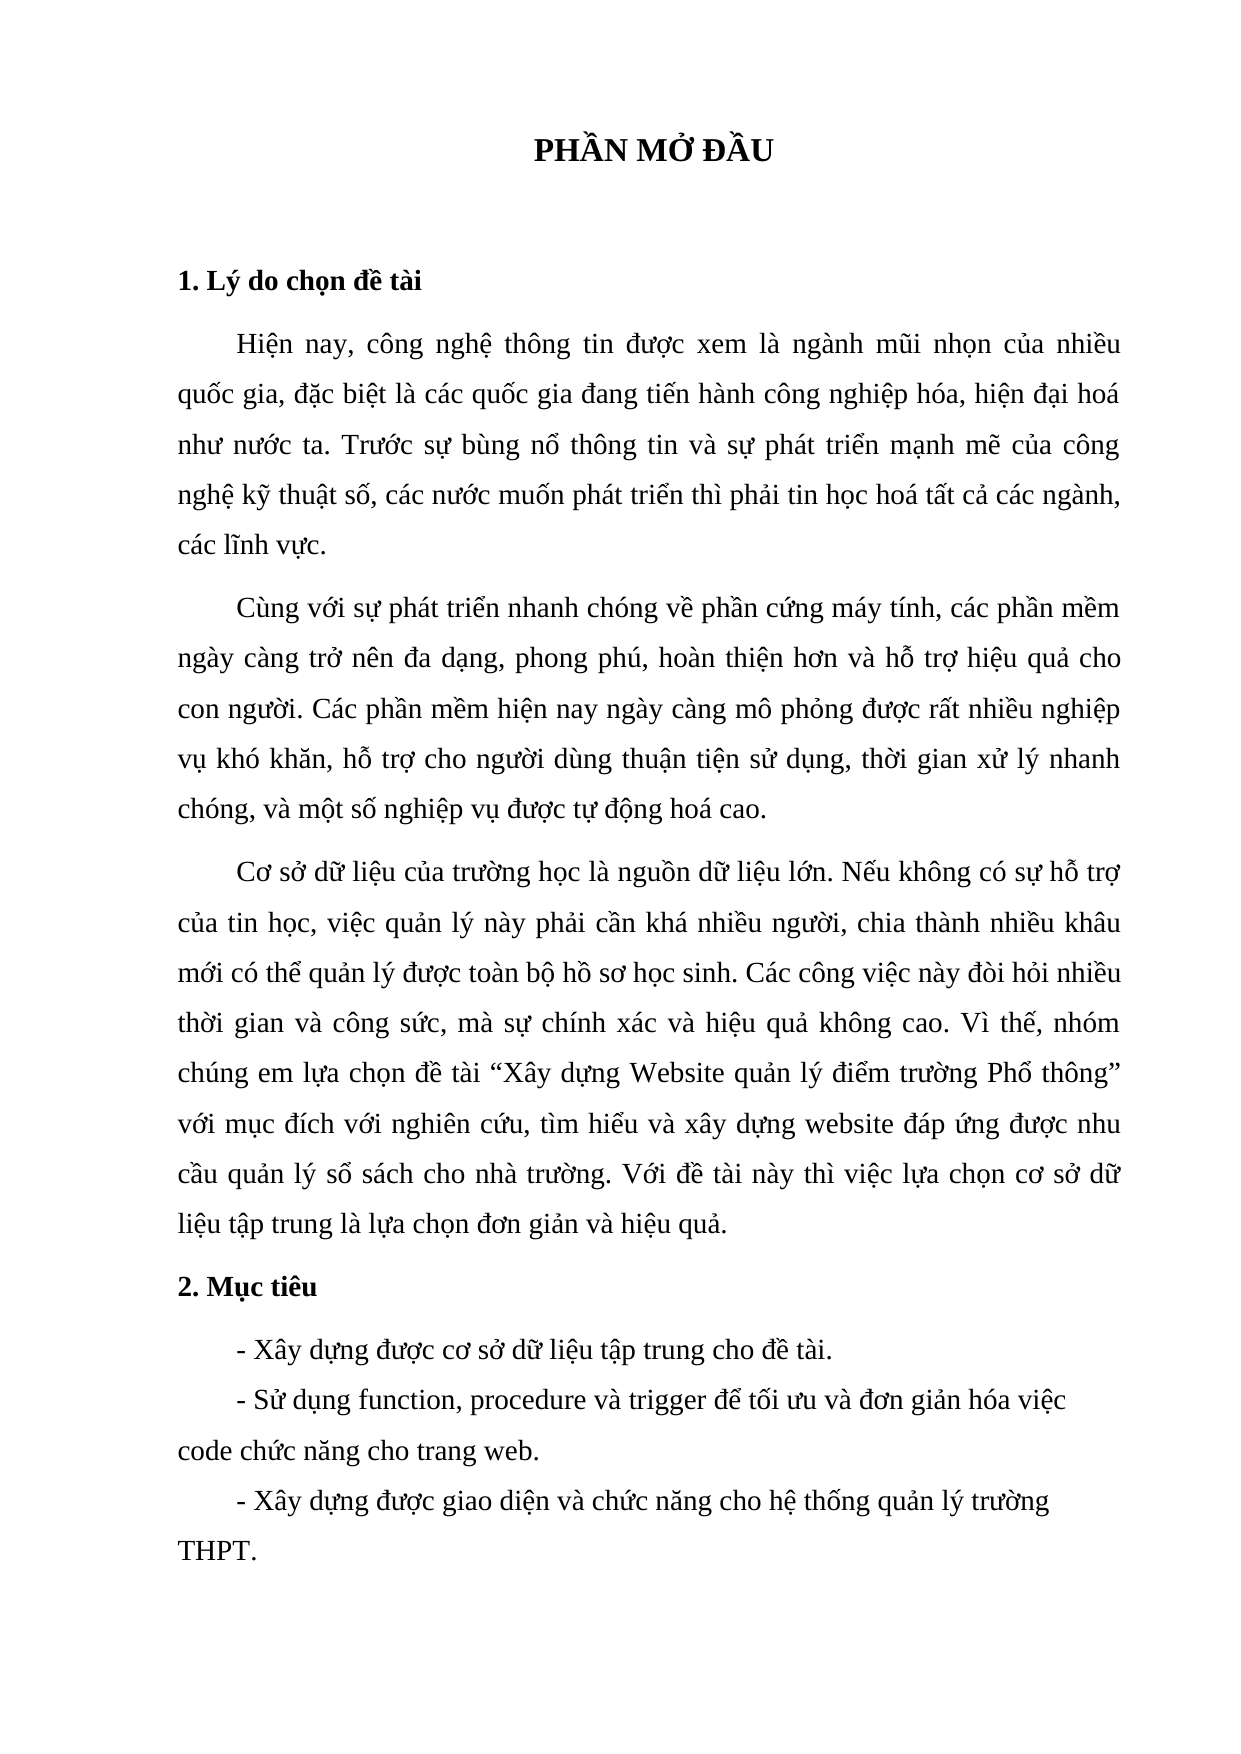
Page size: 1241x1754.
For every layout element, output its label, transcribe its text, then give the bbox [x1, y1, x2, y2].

list - Sử dụng function, procedure và trigger để tối ưu và đơn giản hóa việc code chức năng cho trang web. [177, 1382, 1122, 1466]
subtitle Lý do chọn đề tài [177, 263, 1122, 297]
list - Xây dựng được giao diện và chức năng cho hệ thống quản lý trường THPT. [177, 1483, 1122, 1567]
subtitle PHẦN MỞ ĐẦU [177, 131, 1122, 169]
list - Xây dựng được cơ sở dữ liệu tập trung cho đề tài. [177, 1332, 1122, 1366]
text Hiện nay, công nghệ thông tin được xem là ngành mũi nhọn của nhiều quốc gia, đặc biệt là các quốc gia đang tiến hành công nghiệp hóa, hiện đại hoá như nước ta. Trước sự bùng nổ thông tin và sự phát triển mạnh mẽ của công nghệ kỹ thuật số, các nước muốn phát triển thì phải tin học hoá tất cả các ngành, các lĩnh vực. [177, 326, 1122, 561]
text Cùng với sự phát triển nhanh chóng về phần cứng máy tính, các phần mềm ngày càng trở nên đa dạng, phong phú, hoàn thiện hơn và hỗ trợ hiệu quả cho con người. Các phần mềm hiện nay ngày càng mô phỏng được rất nhiều nghiệp vụ khó khăn, hỗ trợ cho người dùng thuận tiện sử dụng, thời gian xử lý nhanh chóng, và một số nghiệp vụ được tự động hoá cao. [177, 590, 1122, 825]
subtitle Mục tiêu [177, 1269, 1122, 1303]
text Cơ sở dữ liệu của trường học là nguồn dữ liệu lớn. Nếu không có sự hỗ trợ của tin học, việc quản lý này phải cần khá nhiều người, chia thành nhiều khâu mới có thể quản lý được toàn bộ hồ sơ học sinh. Các công việc này đòi hỏi nhiều thời gian và công sức, mà sự chính xác và hiệu quả không cao. Vì thế, nhóm chúng em lựa chọn đề tài “Xây dựng Website quản lý điểm trường Phổ thông” với mục đích với nghiên cứu, tìm hiểu và xây dựng website đáp ứng được nhu cầu quản lý sổ sách cho nhà trường. Với đề tài này thì việc lựa chọn cơ sở dữ liệu tập trung là lựa chọn đơn giản và hiệu quả. [177, 854, 1122, 1240]
